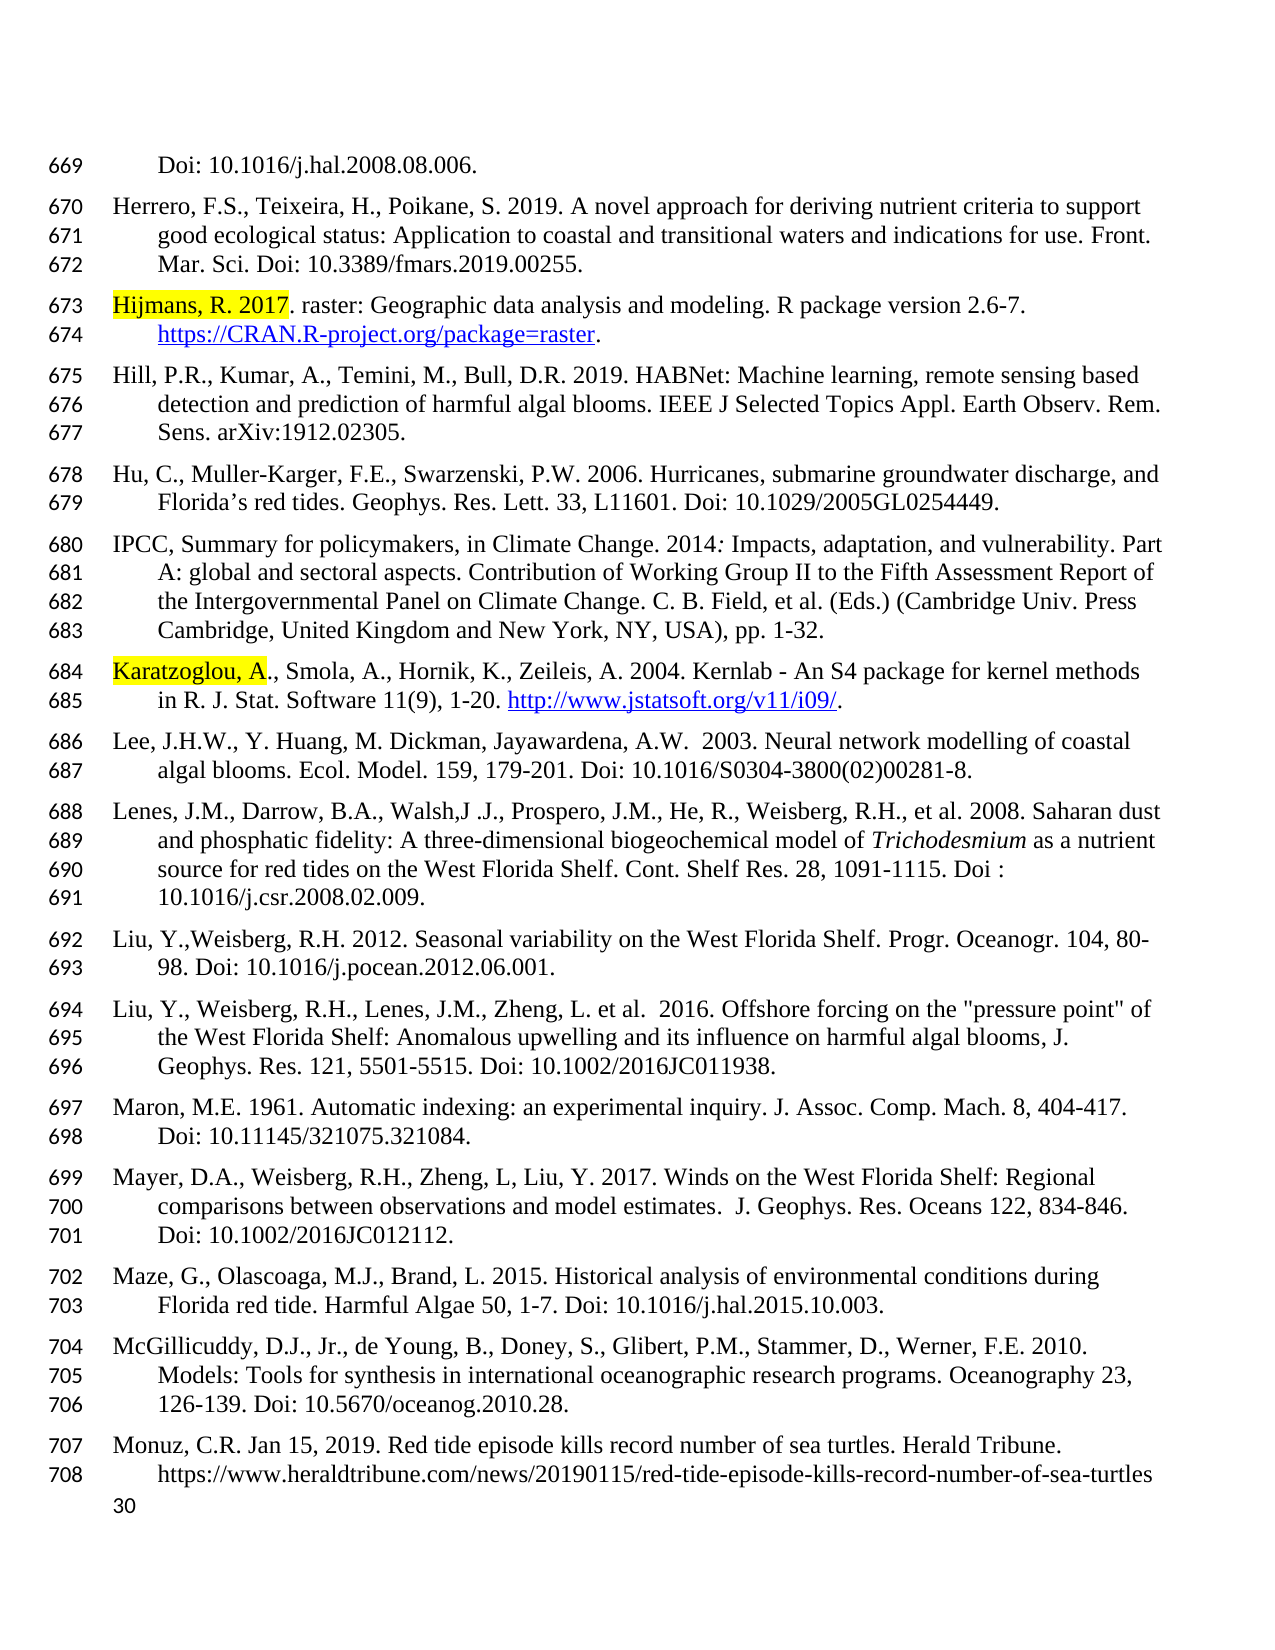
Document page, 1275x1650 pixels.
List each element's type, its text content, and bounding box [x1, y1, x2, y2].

text Lee, J.H.W., Y. Huang, M. Dickman, Jayawardena, A.W. 2003. Neural network modelling of coastal algal blooms. Ecol. Model. 159, 179-201. Doi: 10.1016/S0304-3800(02)00281-8. [112, 726, 1162, 784]
text Karatzoglou, A., Smola, A., Hornik, K., Zeileis, A. 2004. Kernlab - An S4 package for kernel methods in R. J. Stat. Software 11(9), 1-20. http://www.jstatsoft.org/v11/i09/. [112, 656, 1162, 714]
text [112, 150, 1162, 179]
text Liu, Y.,Weisberg, R.H. 2012. Seasonal variability on the West Florida Shelf. Progr. Oceanogr. 104, 80-98. Doi: 10.1016/j.pocean.2012.06.001. [112, 924, 1162, 981]
text Monuz, C.R. Jan 15, 2019. Red tide episode kills record number of sea turtles. Herald Tribune. https://www.heraldtribune.com/news/20190115/red-tide-episode-kills-record-number-of-sea-turtles [112, 1430, 1162, 1487]
text Mayer, D.A., Weisberg, R.H., Zheng, L, Liu, Y. 2017. Winds on the West Florida Shelf: Regional comparisons between observations and model estimates. J. Geophys. Res. Oceans 122, 834-846. Doi: 10.1002/2016JC012112. [112, 1162, 1162, 1249]
text Herrero, F.S., Teixeira, H., Poikane, S. 2019. A novel approach for deriving nutrient criteria to support good ecological status: Application to coastal and transitional waters and indications for use. Front. Mar. Sci. Doi: 10.3389/fmars.2019.00255. [112, 191, 1162, 277]
text Liu, Y., Weisberg, R.H., Lenes, J.M., Zheng, L. et al. 2016. Offshore forcing on the "pressure point" of the West Florida Shelf: Anomalous upwelling and its influence on harmful algal blooms, J. Geophys. Res. 121, 5501-5515. Doi: 10.1002/2016JC011938. [112, 994, 1162, 1080]
text Lenes, J.M., Darrow, B.A., Walsh,J .J., Prospero, J.M., He, R., Weisberg, R.H., et al. 2008. Saharan dust and phosphatic fidelity: A three-dimensional biogeochemical model of Trichodesmium as a nutrient source for red tides on the West Florida Shelf. Cont. Shelf Res. 28, 1091-1115. Doi : 10.1016/j.csr.2008.02.009. [112, 796, 1162, 911]
text Maron, M.E. 1961. Automatic indexing: an experimental inquiry. J. Assoc. Comp. Mach. 8, 404-417. Doi: 10.11145/321075.321084. [112, 1092, 1162, 1150]
text IPCC, Summary for policymakers, in Climate Change. 2014: Impacts, adaptation, and vulnerability. Part A: global and sectoral aspects. Contribution of Working Group II to the Fifth Assessment Report of the Intergovernmental Panel on Climate Change. C. B. Field, et al. (Eds.) (Cambridge Univ. Press Cambridge, United Kingdom and New York, NY, USA), pp. 1-32. [112, 529, 1162, 644]
text Hill, P.R., Kumar, A., Temini, M., Bull, D.R. 2019. HABNet: Machine learning, remote sensing based detection and prediction of harmful algal blooms. IEEE J Selected Topics Appl. Earth Observ. Rem. Sens. arXiv:1912.02305. [112, 360, 1162, 446]
text Hijmans, R. 2017. raster: Geographic data analysis and modeling. R package version 2.6-7. https://CRAN.R-project.org/package=raster. [112, 290, 1162, 347]
text Maze, G., Olascoaga, M.J., Brand, L. 2015. Historical analysis of environmental conditions during Florida red tide. Harmful Algae 50, 1-7. Doi: 10.1016/j.hal.2015.10.003. [112, 1261, 1162, 1319]
text Hu, C., Muller-Karger, F.E., Swarzenski, P.W. 2006. Hurricanes, submarine groundwater discharge, and Florida’s red tides. Geophys. Res. Lett. 33, L11601. Doi: 10.1029/2005GL0254449. [112, 459, 1162, 516]
text McGillicuddy, D.J., Jr., de Young, B., Doney, S., Glibert, P.M., Stammer, D., Werner, F.E. 2010. Models: Tools for synthesis in international oceanographic research programs. Oceanography 23, 126-139. Doi: 10.5670/oceanog.2010.28. [112, 1331, 1162, 1417]
